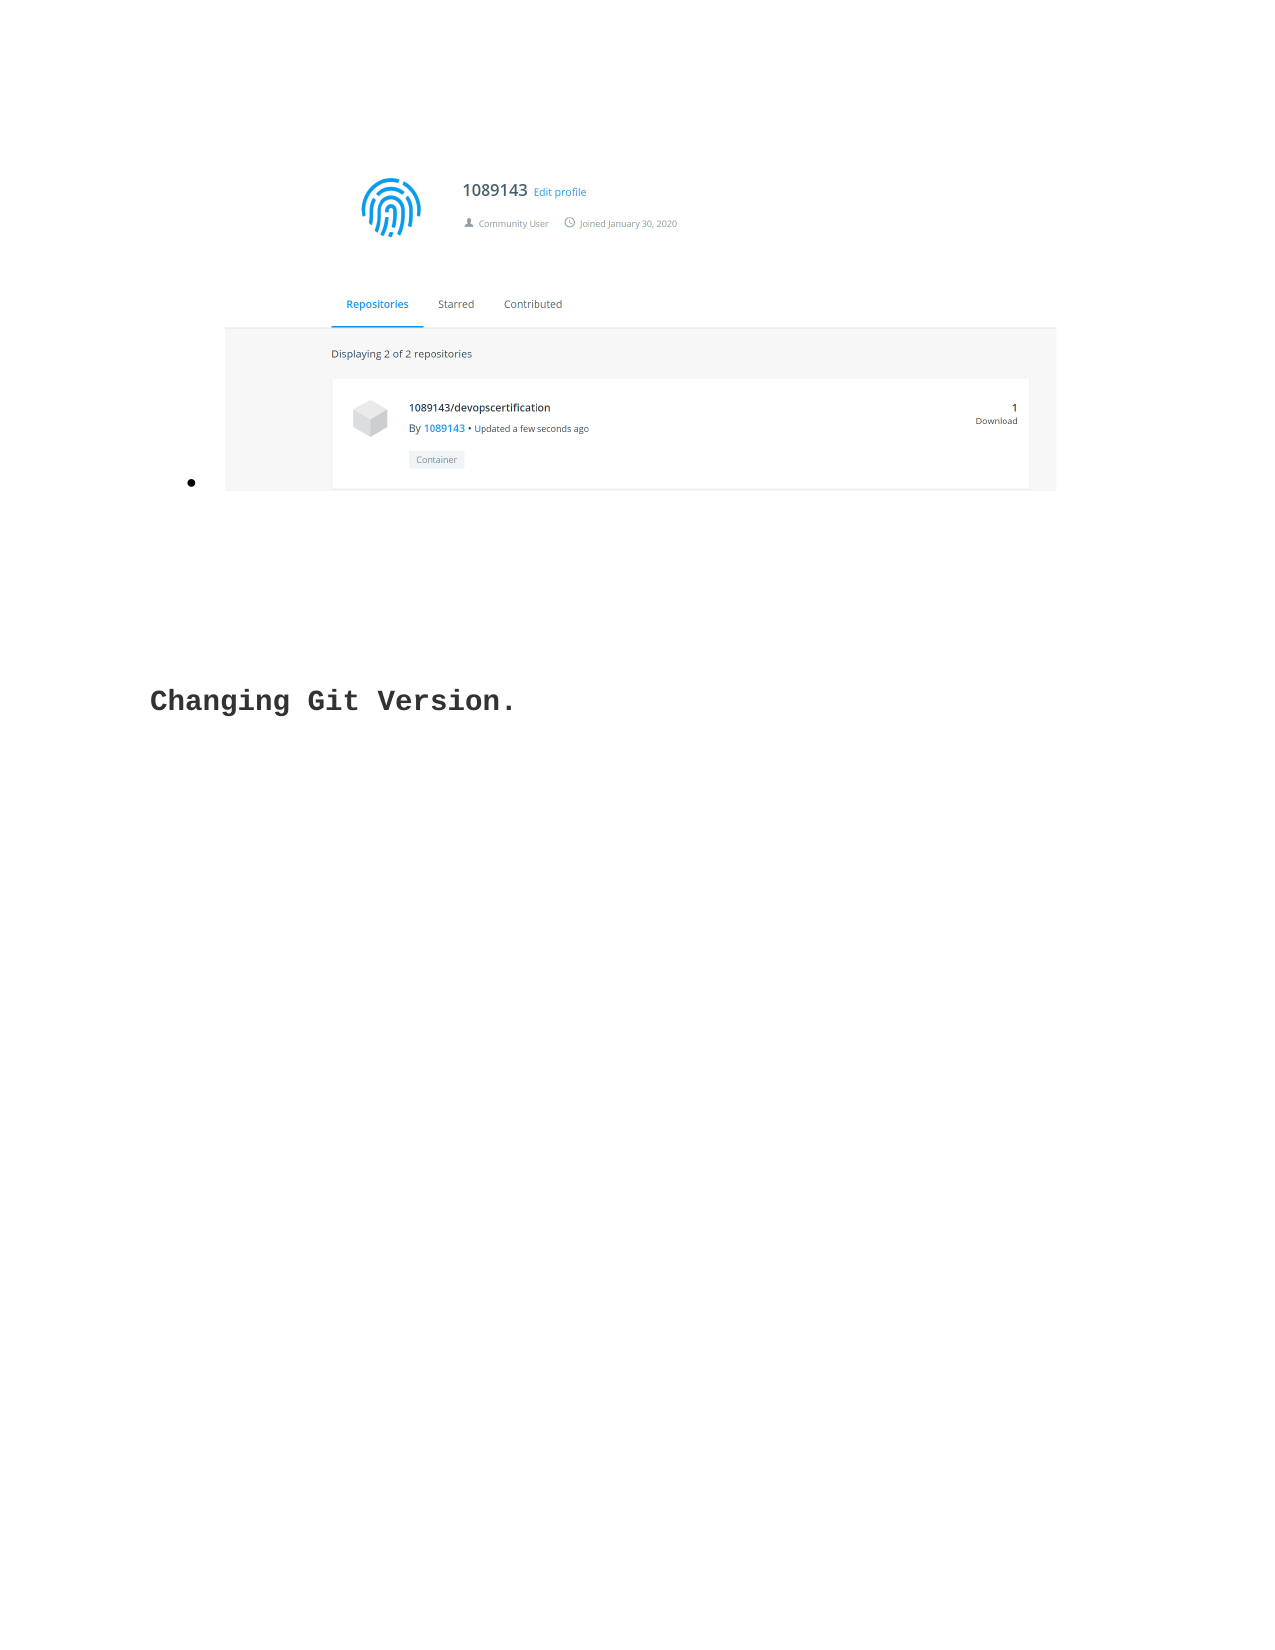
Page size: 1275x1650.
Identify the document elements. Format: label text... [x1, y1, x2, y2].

text Changing Git Version. [150, 686, 1125, 719]
picture [225, 150, 1057, 491]
